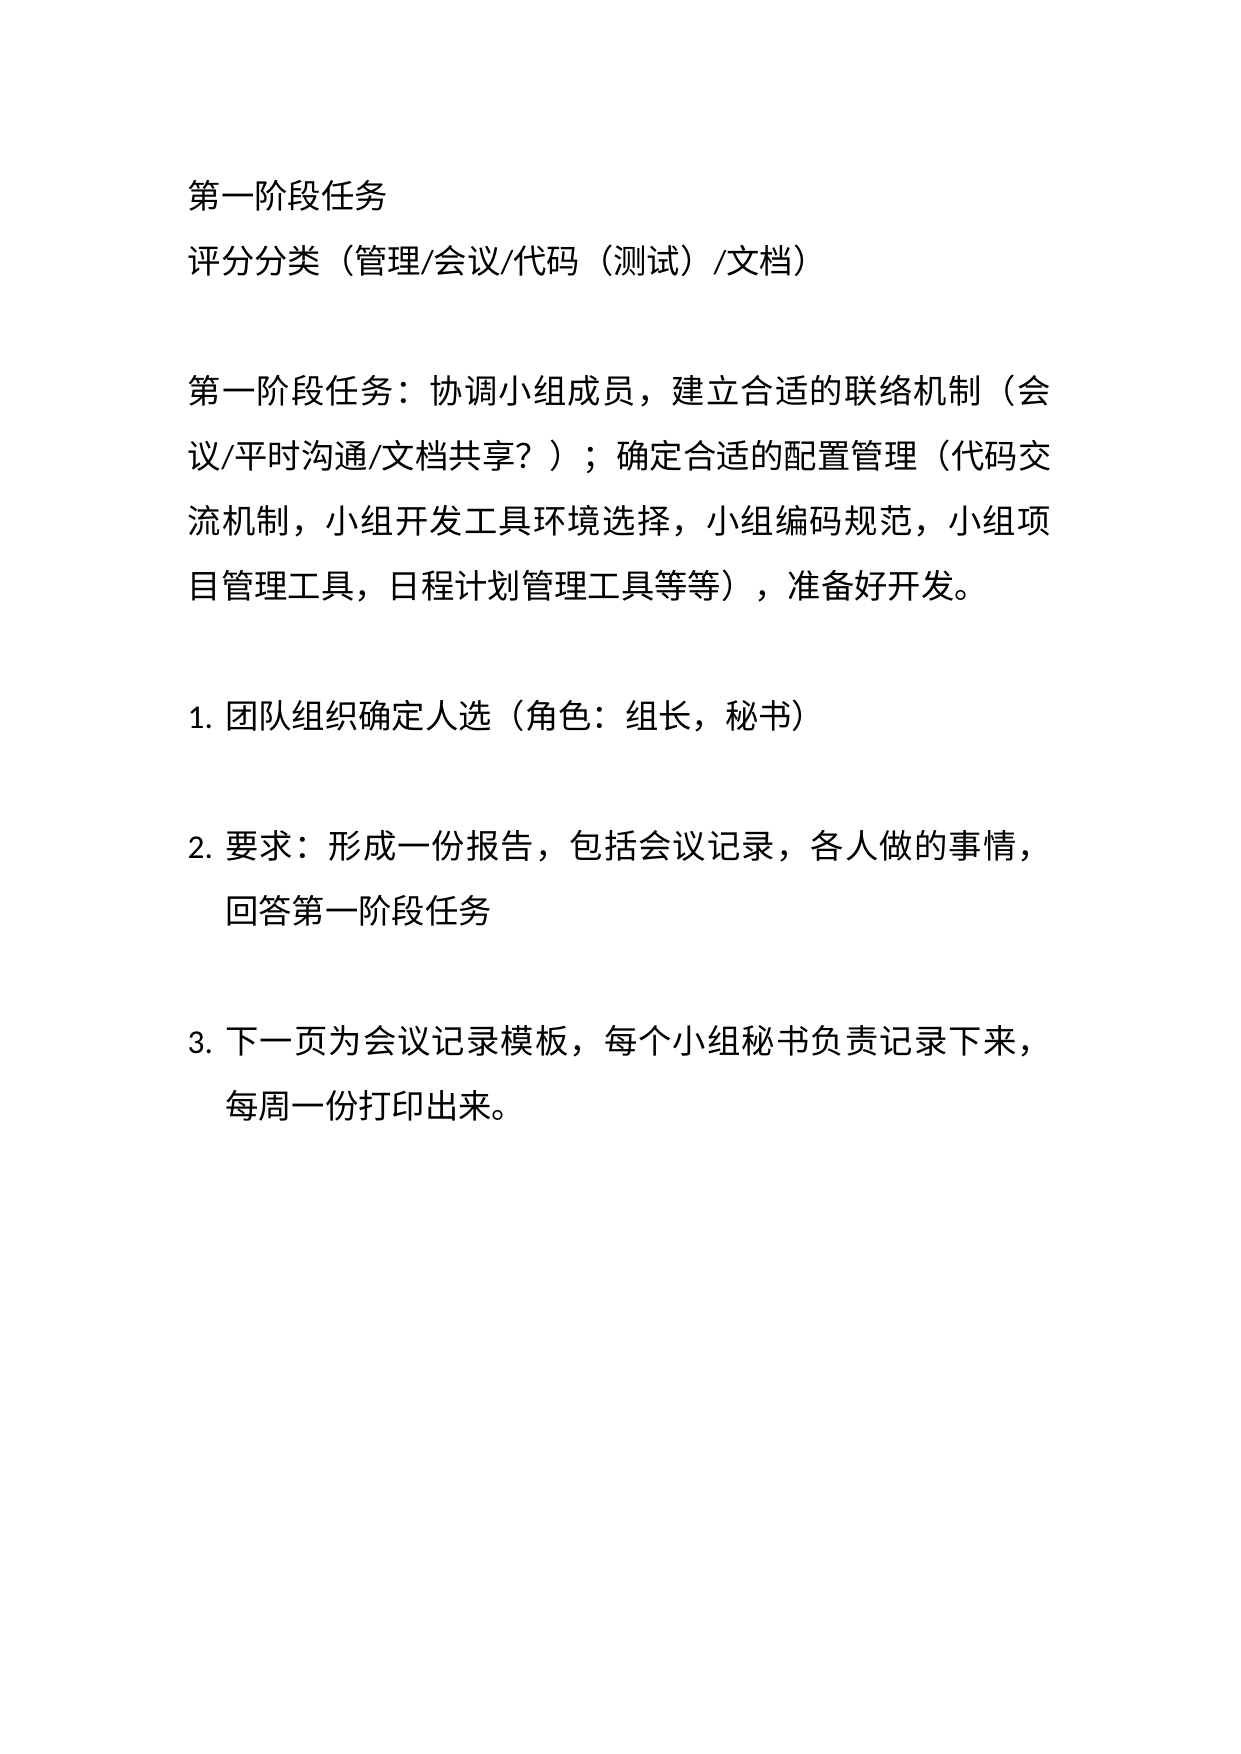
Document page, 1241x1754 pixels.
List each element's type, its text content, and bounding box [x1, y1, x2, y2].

text 第一阶段任务 [187, 162, 1053, 227]
list 下一页为会议记录模板，每个小组秘书负责记录下来，每周一份打印出来。 [187, 1007, 1053, 1137]
list 要求：形成一份报告，包括会议记录，各人做的事情，回答第一阶段任务 [187, 812, 1053, 942]
list 团队组织确定人选（角色：组长，秘书） [187, 682, 1053, 747]
text 第一阶段任务：协调小组成员，建立合适的联络机制（会议/平时沟通/文档共享？）；确定合适的配置管理（代码交流机制，小组开发工具环境选择，小组编码规范，小组项目管理工具，日程计划管理工具等等），准备好开发。 [187, 357, 1053, 617]
text 评分分类（管理/会议/代码（测试）/文档） [187, 227, 1053, 292]
